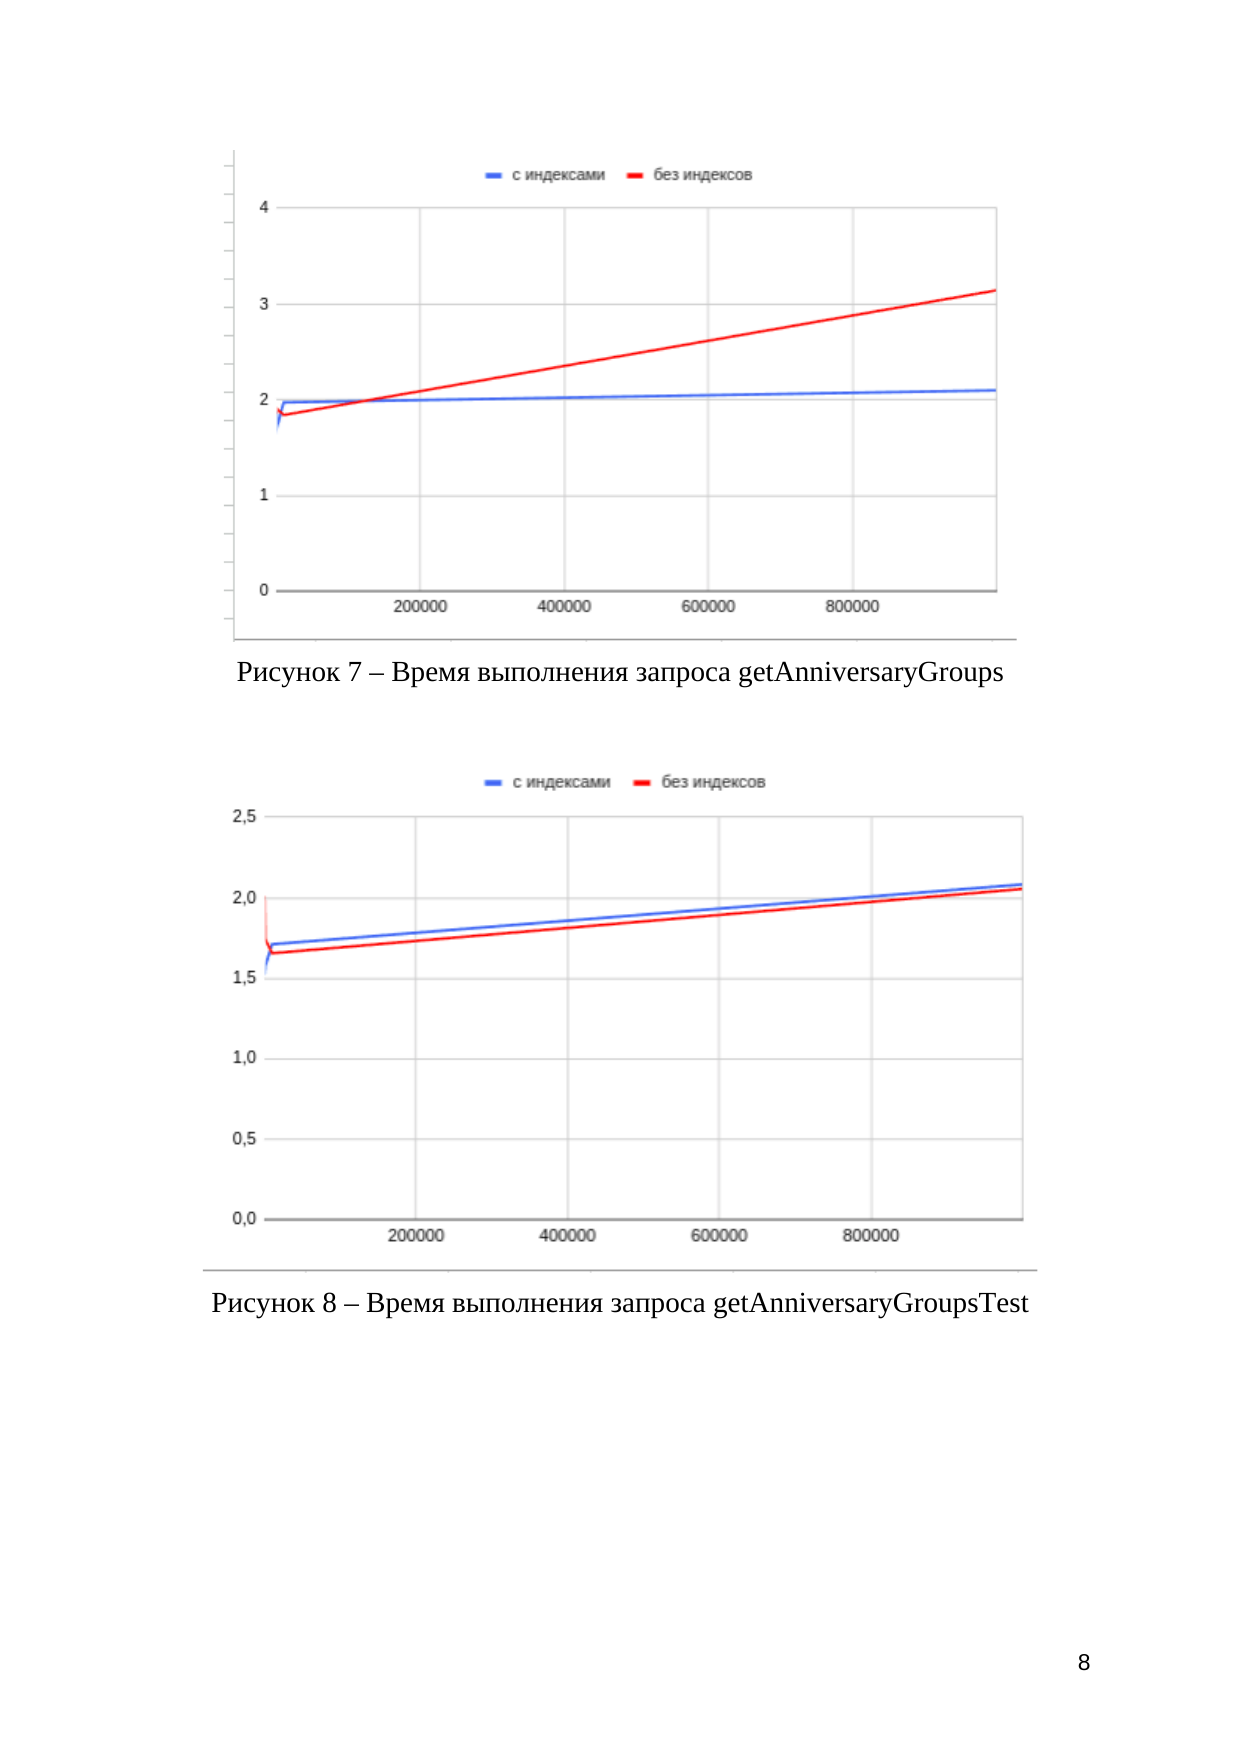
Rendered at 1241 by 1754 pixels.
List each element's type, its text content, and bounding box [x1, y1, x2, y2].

picture [202, 755, 1038, 1273]
text Рисунок 8 – Время выполнения запроса getAnniversaryGroupsTest [150, 1285, 1090, 1319]
picture [223, 150, 1017, 642]
text Рисунок 7 – Время выполнения запроса getAnniversaryGroups [150, 654, 1090, 688]
